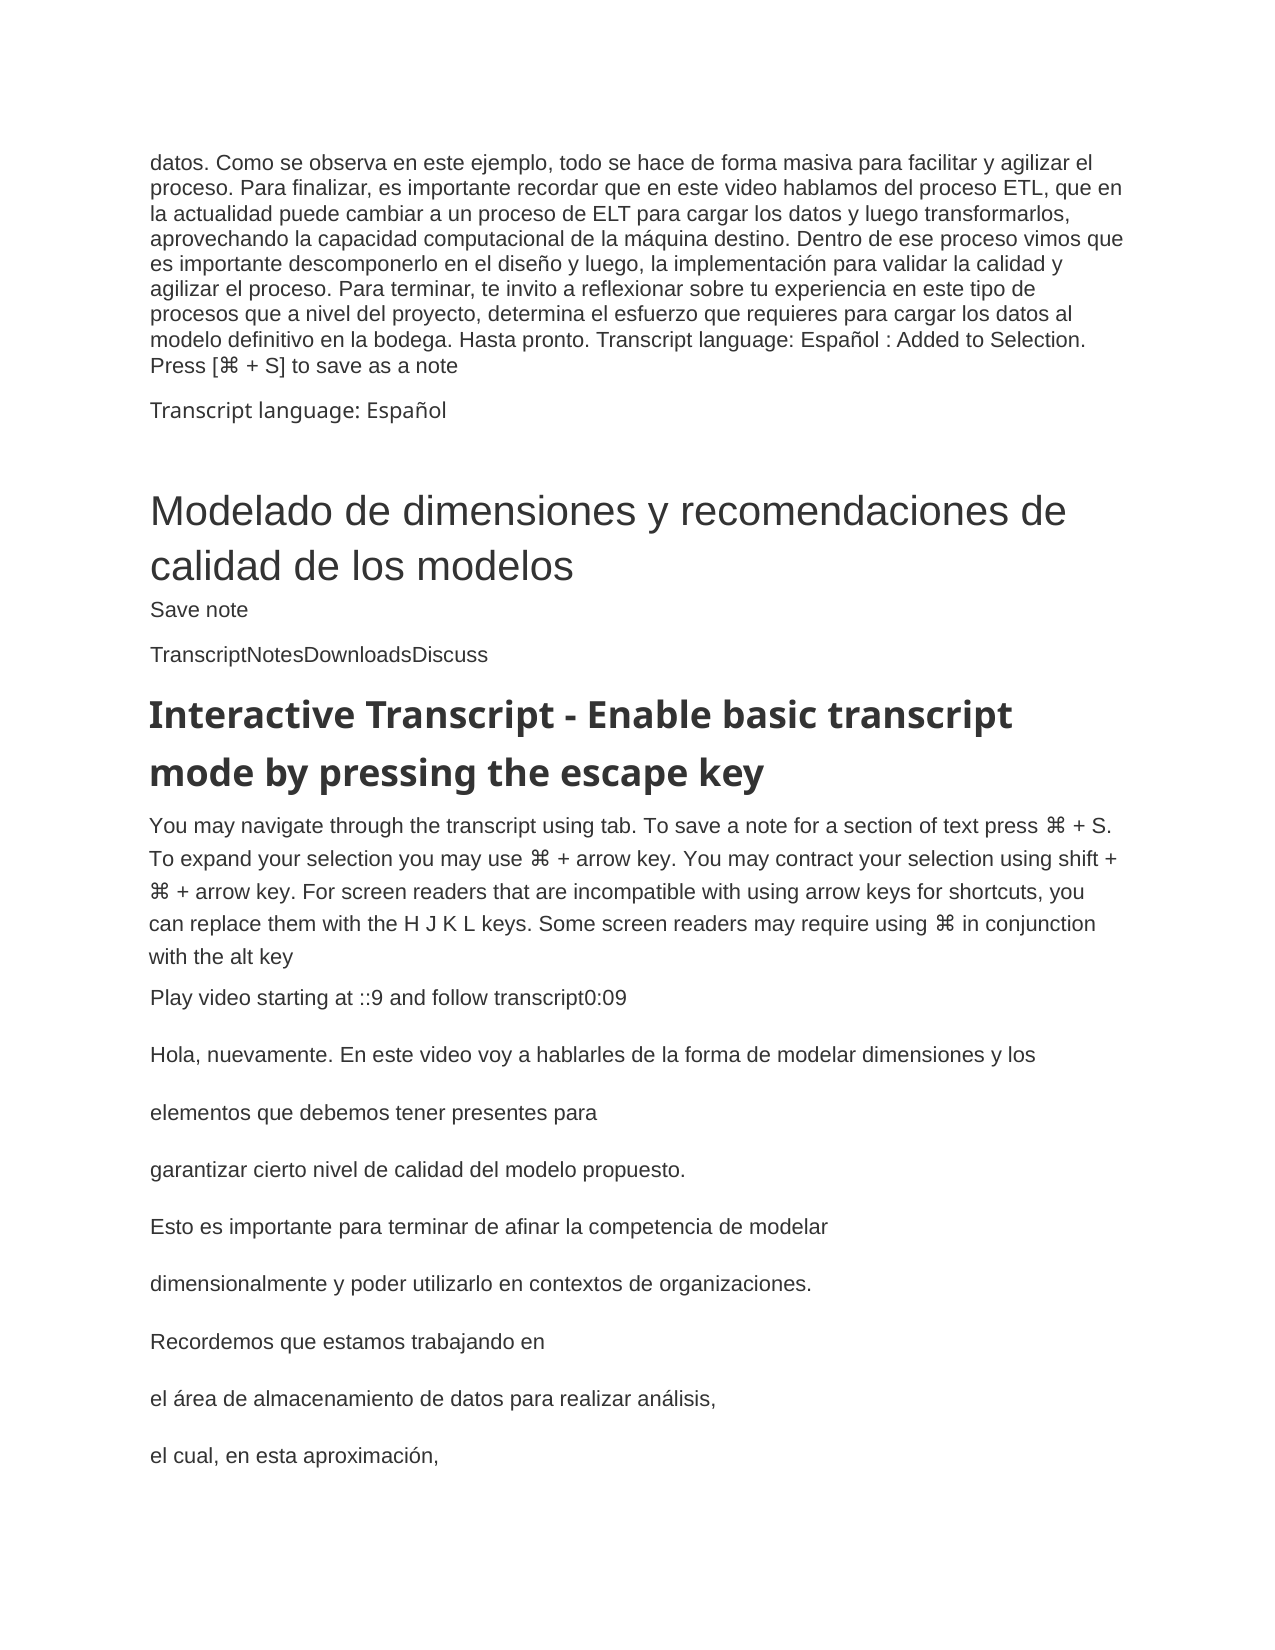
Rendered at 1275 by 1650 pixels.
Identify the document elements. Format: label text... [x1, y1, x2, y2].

text Esto es importante para terminar de afinar la competencia de modelar [150, 1198, 1125, 1239]
text Hola, nuevamente. En este video voy a hablarles de la forma de modelar dimensiones y los [150, 1027, 1125, 1067]
text Recordemos que estamos trabajando en [150, 1313, 1125, 1354]
text Save note [150, 597, 1125, 622]
text el cual, en esta aproximación, [150, 1428, 1125, 1468]
subtitle Interactive Transcript - Enable basic transcript mode by pressing the escape key [148, 688, 1127, 798]
subtitle Modelado de dimensiones y recomendaciones de calidad de los modelos [150, 487, 1125, 589]
text TranscriptNotesDownloadsDiscuss [150, 642, 1125, 668]
text dimensionalmente y poder utilizarlo en contextos de organizaciones. [150, 1256, 1125, 1296]
text garantizar cierto nivel de calidad del modelo propuesto. [150, 1141, 1125, 1182]
text Transcript language: Español [150, 395, 1125, 424]
text Play video starting at ::9 and follow transcript0:09 [150, 969, 1125, 1010]
text You may navigate through the transcript using tab. To save a note for a section of text press ⌘ + S. To expand your selection you may use ⌘ + arrow key. You may contract your selection using shift + ⌘ + arrow key. For screen readers that are incompatible with using arrow keys for shortcuts, you can replace them with the H J K L keys. Some screen readers may require using ⌘ in conjunction with the alt key [148, 805, 1127, 969]
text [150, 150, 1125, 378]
text el área de almacenamiento de datos para realizar análisis, [150, 1370, 1125, 1411]
text elementos que debemos tener presentes para [150, 1084, 1125, 1124]
